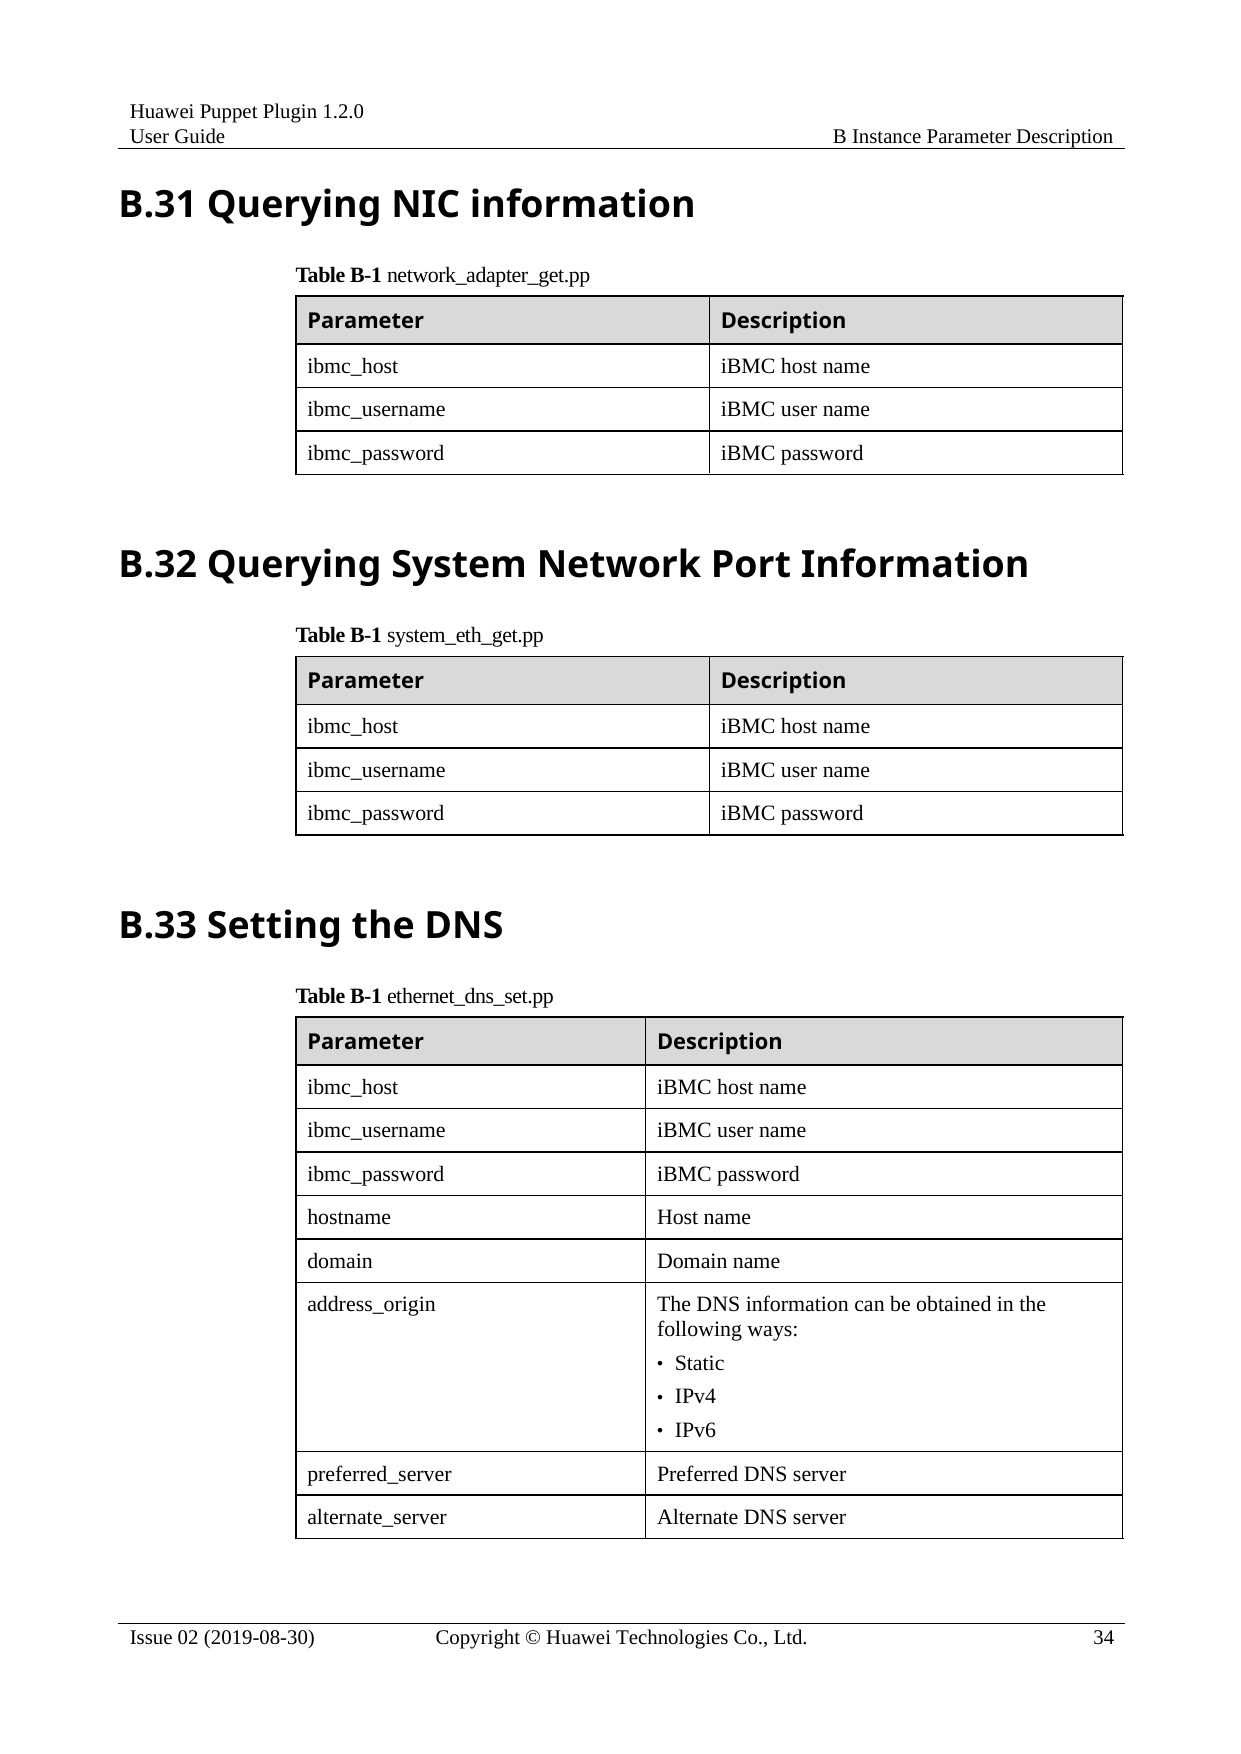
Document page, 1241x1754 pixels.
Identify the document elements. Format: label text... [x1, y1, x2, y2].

table_cell ibmc_username [297, 749, 709, 791]
table_cell ibmc_password [297, 792, 709, 834]
table_cell ibmc_password [297, 1153, 645, 1194]
table_cell preferred_server [297, 1452, 645, 1494]
text network_adapter_get.pp [295, 262, 1122, 287]
table_header Parameter [297, 657, 709, 704]
text ethernet_dns_set.pp [295, 983, 1122, 1008]
table_header Parameter [297, 1018, 645, 1064]
table_header Description [710, 297, 1122, 343]
table_cell ibmc_password [297, 432, 709, 473]
table_cell iBMC password [710, 792, 1122, 834]
table_cell iBMC user name [646, 1109, 1122, 1151]
table_header Parameter [297, 297, 709, 343]
table_cell iBMC host name [710, 345, 1122, 387]
table_header Description [710, 657, 1122, 704]
table_cell The DNS information can be obtained in the following ways: Static IPv4 IPv6 [646, 1283, 1122, 1451]
table_cell iBMC host name [710, 705, 1122, 747]
table_cell ibmc_host [297, 345, 709, 387]
table_cell Host name [646, 1196, 1122, 1238]
table_cell iBMC host name [646, 1066, 1122, 1108]
table_cell alternate_server [297, 1496, 645, 1537]
subtitle Querying NIC information [118, 177, 1122, 228]
table_cell Preferred DNS server [646, 1452, 1122, 1494]
table_cell ibmc_host [297, 1066, 645, 1108]
table_cell ibmc_username [297, 388, 709, 430]
table_cell iBMC password [710, 432, 1122, 473]
table_cell address_origin [297, 1283, 645, 1451]
subtitle Setting the DNS [118, 898, 1122, 949]
table_cell Domain name [646, 1240, 1122, 1281]
table_cell hostname [297, 1196, 645, 1238]
table_cell iBMC password [646, 1153, 1122, 1194]
table_cell ibmc_username [297, 1109, 645, 1151]
table_header Description [646, 1018, 1122, 1064]
text system_eth_get.pp [295, 622, 1122, 647]
table_cell domain [297, 1240, 645, 1281]
table_cell iBMC user name [710, 749, 1122, 791]
subtitle Querying System Network Port Information [118, 538, 1122, 589]
table_cell Alternate DNS server [646, 1496, 1122, 1537]
table_cell iBMC user name [710, 388, 1122, 430]
table_cell ibmc_host [297, 705, 709, 747]
